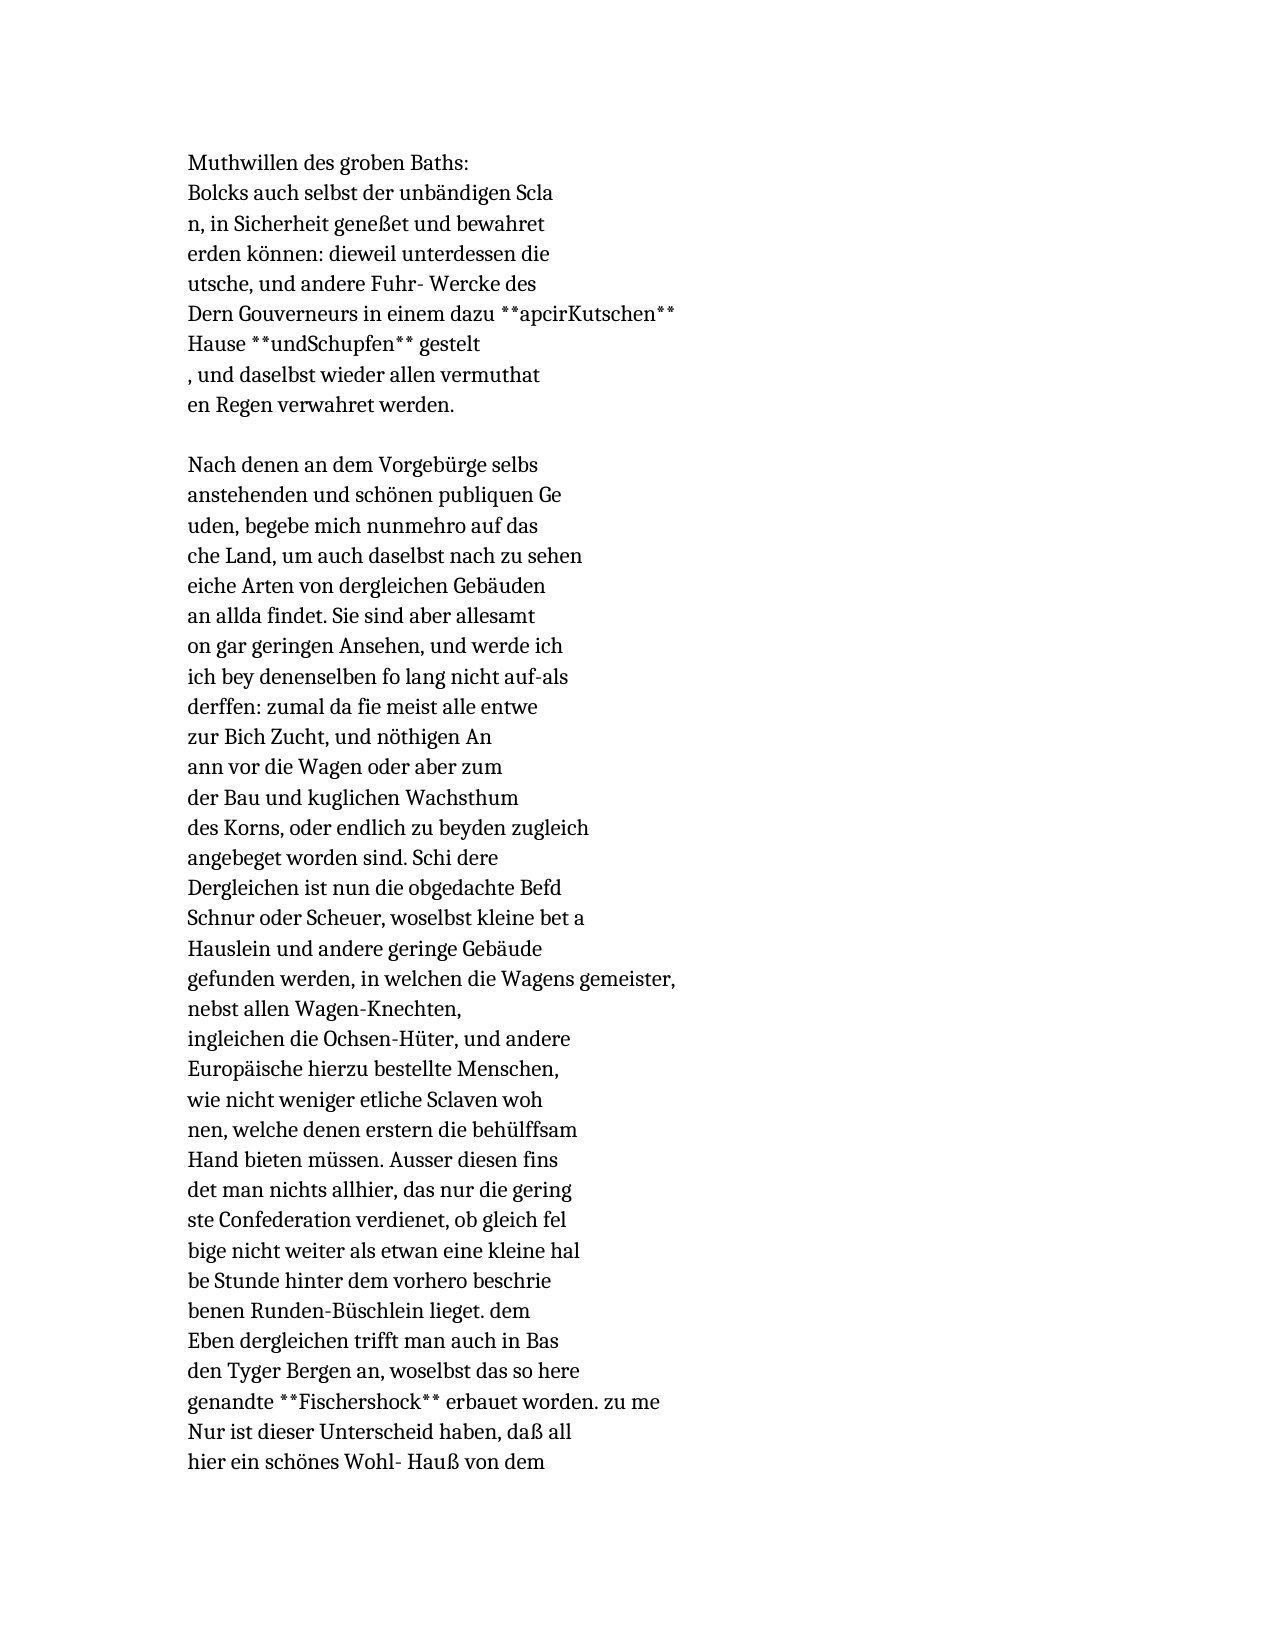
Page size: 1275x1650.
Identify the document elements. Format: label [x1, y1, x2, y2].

text [187, 150, 1087, 1475]
